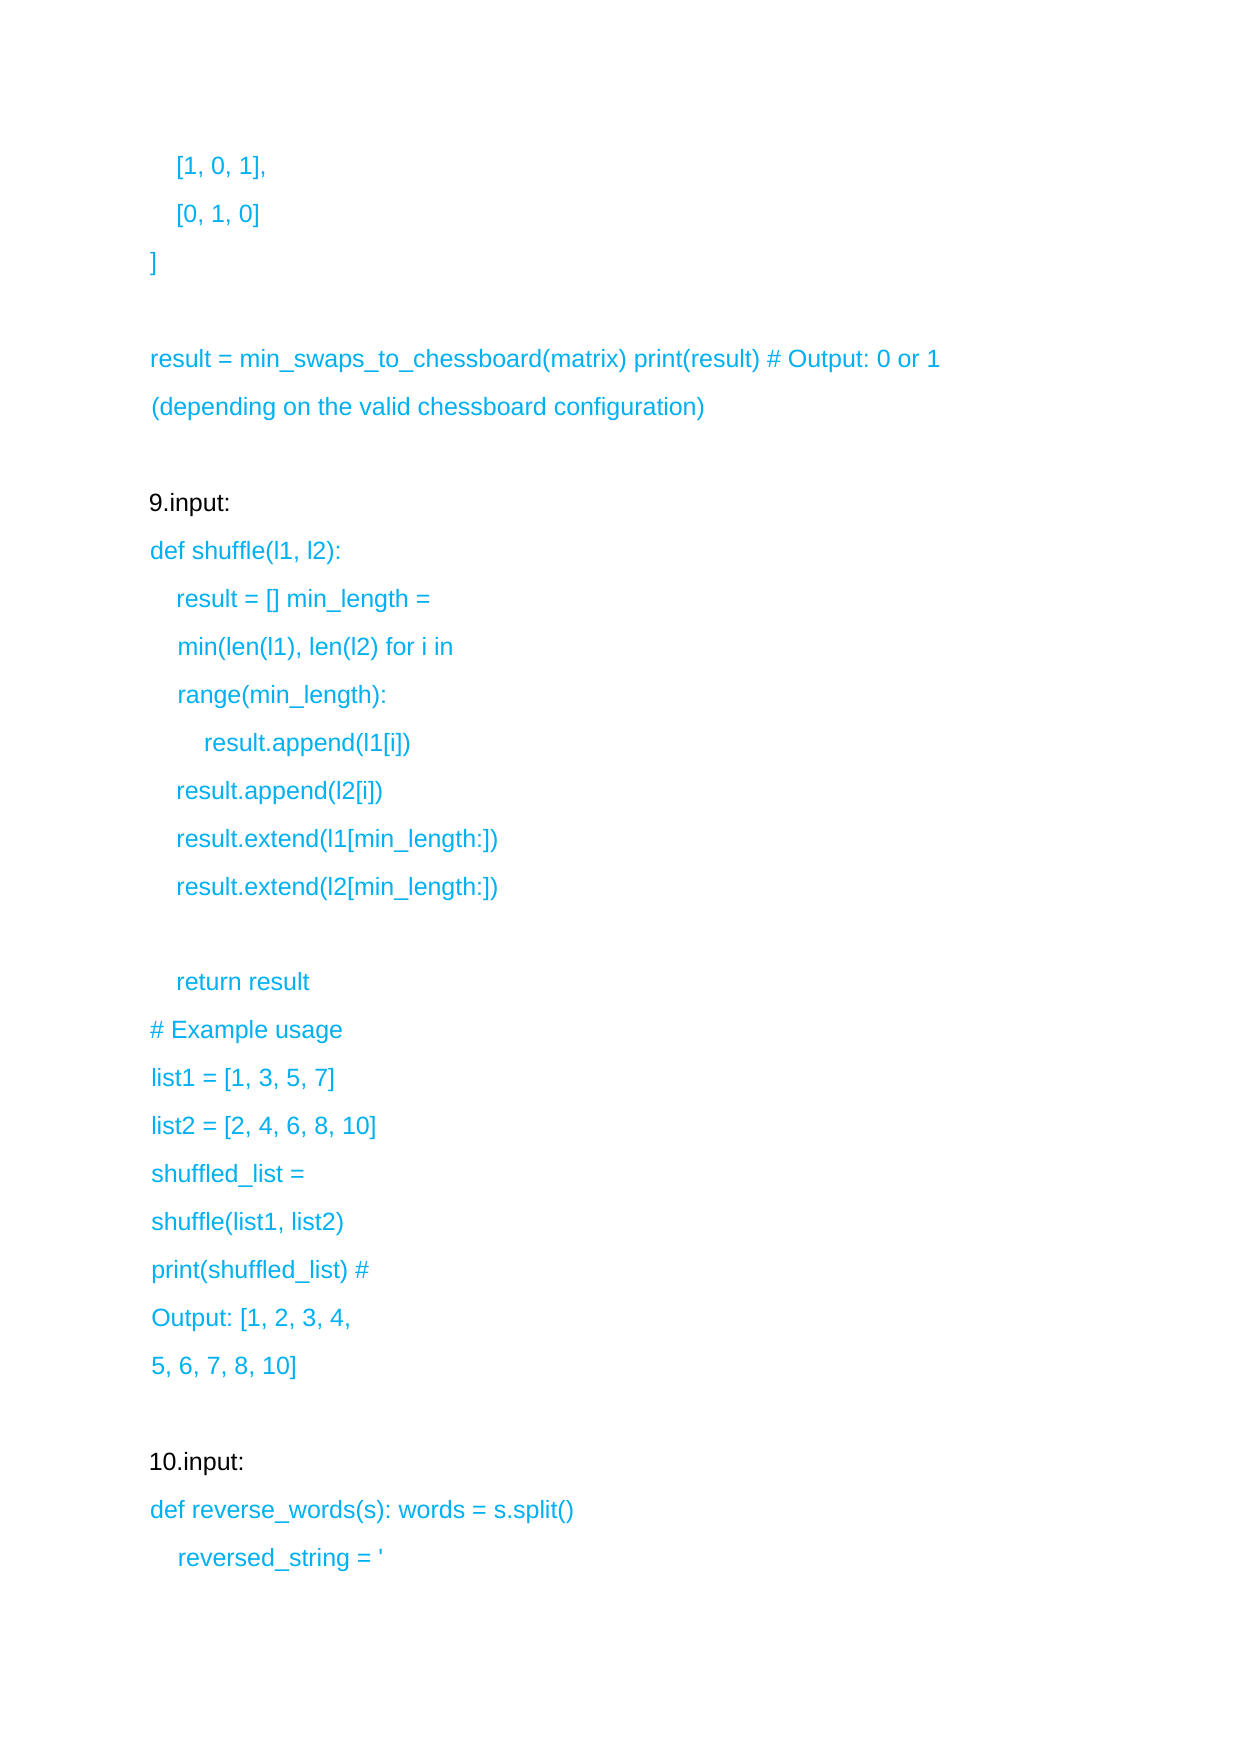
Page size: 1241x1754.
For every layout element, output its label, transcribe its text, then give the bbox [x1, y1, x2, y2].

text ] [150, 247, 938, 276]
text result.append(l1[i]) result.append(l2[i]) result.extend(l1[min_length:]) result.extend(l2[min_length:]) [176, 728, 619, 901]
text [1, 0, 1], [176, 151, 938, 179]
text result = [] min_length = min(len(l1), len(l2) for i in range(min_length): [176, 584, 530, 709]
text 10.input: [148, 1447, 1025, 1475]
text return result [176, 967, 938, 996]
text def shuffle(l1, l2): [150, 536, 938, 565]
text # Example usage list1 = [1, 3, 5, 7] list2 = [2, 4, 6, 8, 10] shuffled_list = shuffle(list1, list2) print(shuffled_list) # Output: [1, 2, 3, 4, 5, 6, 7, 8, 10] [150, 1016, 378, 1380]
text [0, 1, 0] [176, 199, 938, 228]
text result = min_swaps_to_chessboard(matrix) print(result) # Output: 0 or 1 (depending on the valid chessboard configuration) [150, 344, 1025, 421]
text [150, 1494, 638, 1571]
text 9.input: [148, 488, 1025, 517]
